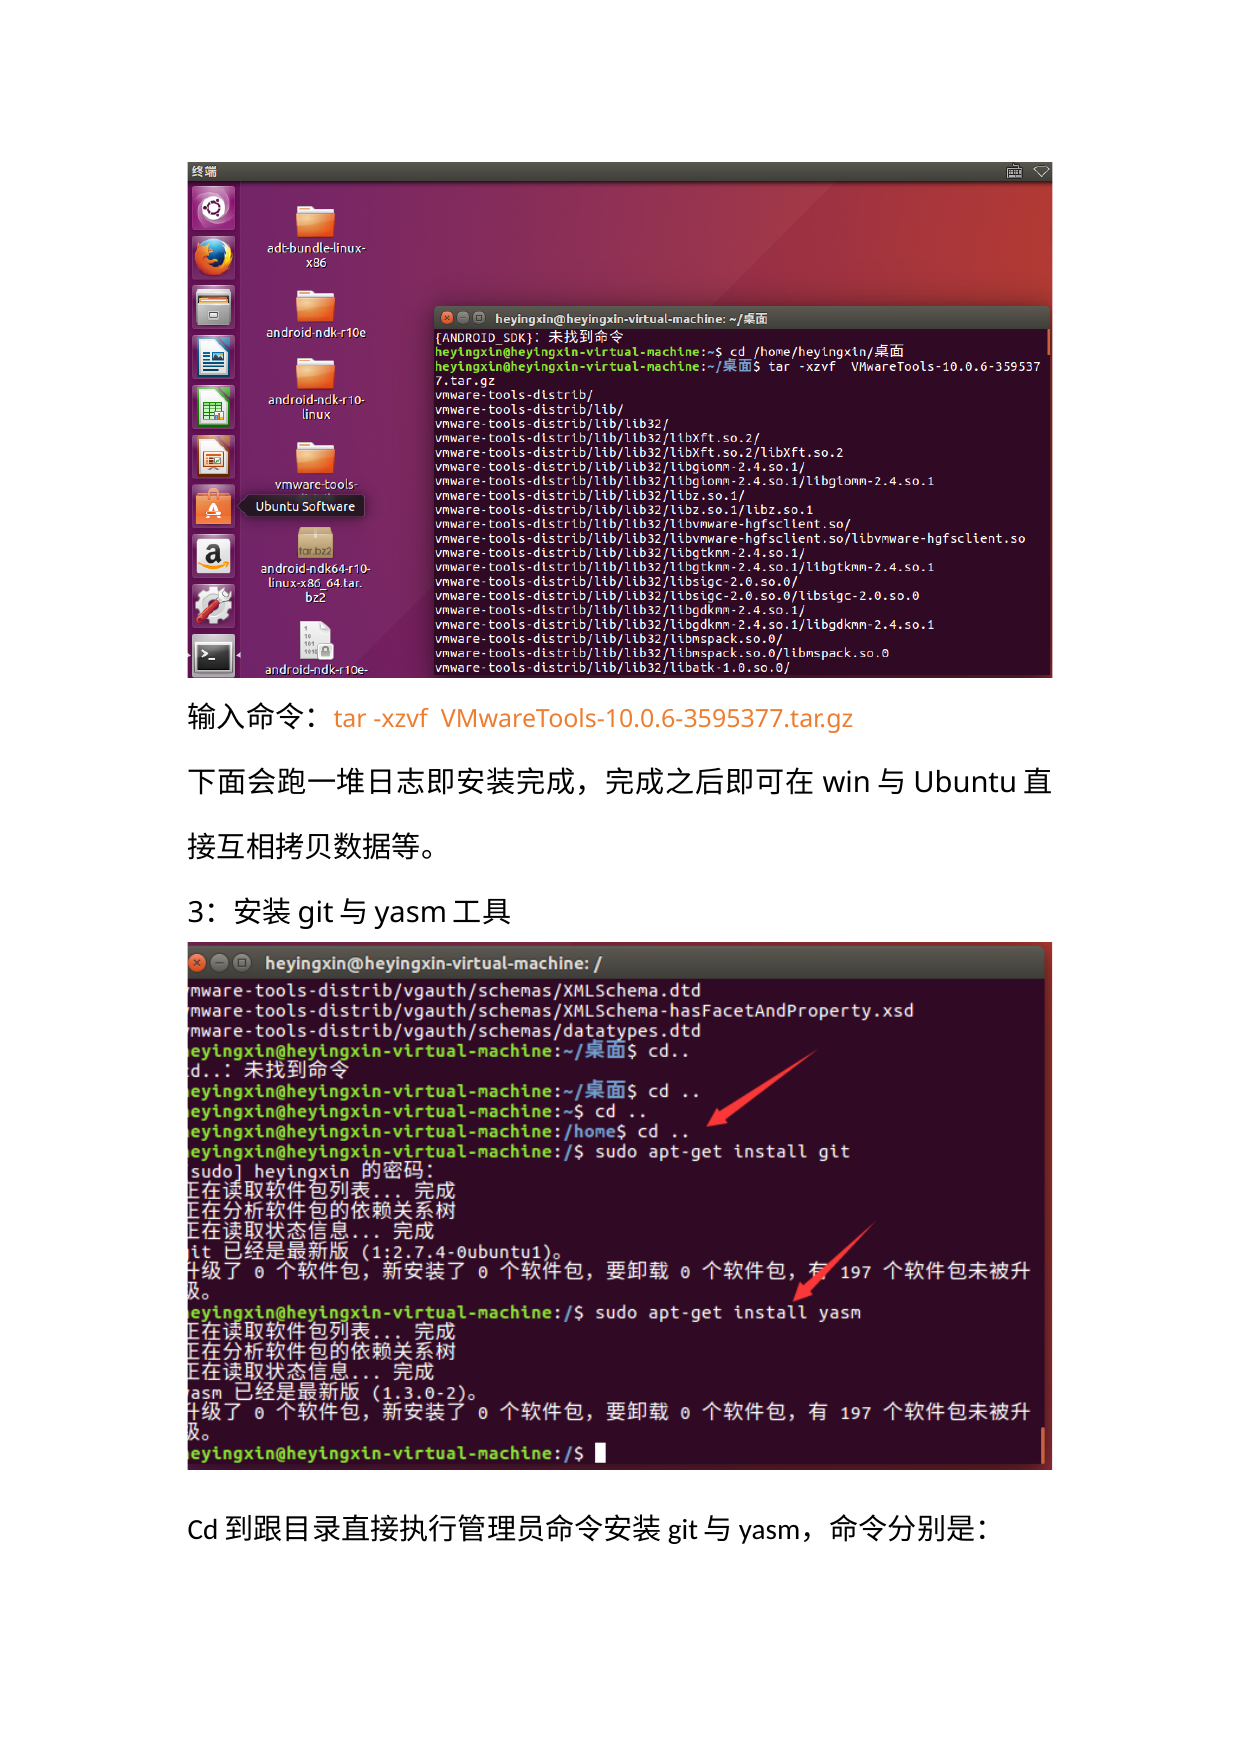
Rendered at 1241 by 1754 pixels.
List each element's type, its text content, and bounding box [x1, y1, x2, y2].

picture [187, 942, 1053, 1470]
text 下面会跑一堆日志即安装完成，完成之后即可在win与Ubuntu直接互相拷贝数据等。 [187, 747, 1053, 877]
text 3：安装git与yasm工具 [187, 877, 1053, 942]
text 输入命令：tar -xzvf VMwareTools-10.0.6-3595377.tar.gz [187, 682, 1053, 747]
picture [187, 162, 1053, 678]
text Cd到跟目录直接执行管理员命令安装git与yasm，命令分别是： [187, 1494, 1053, 1559]
